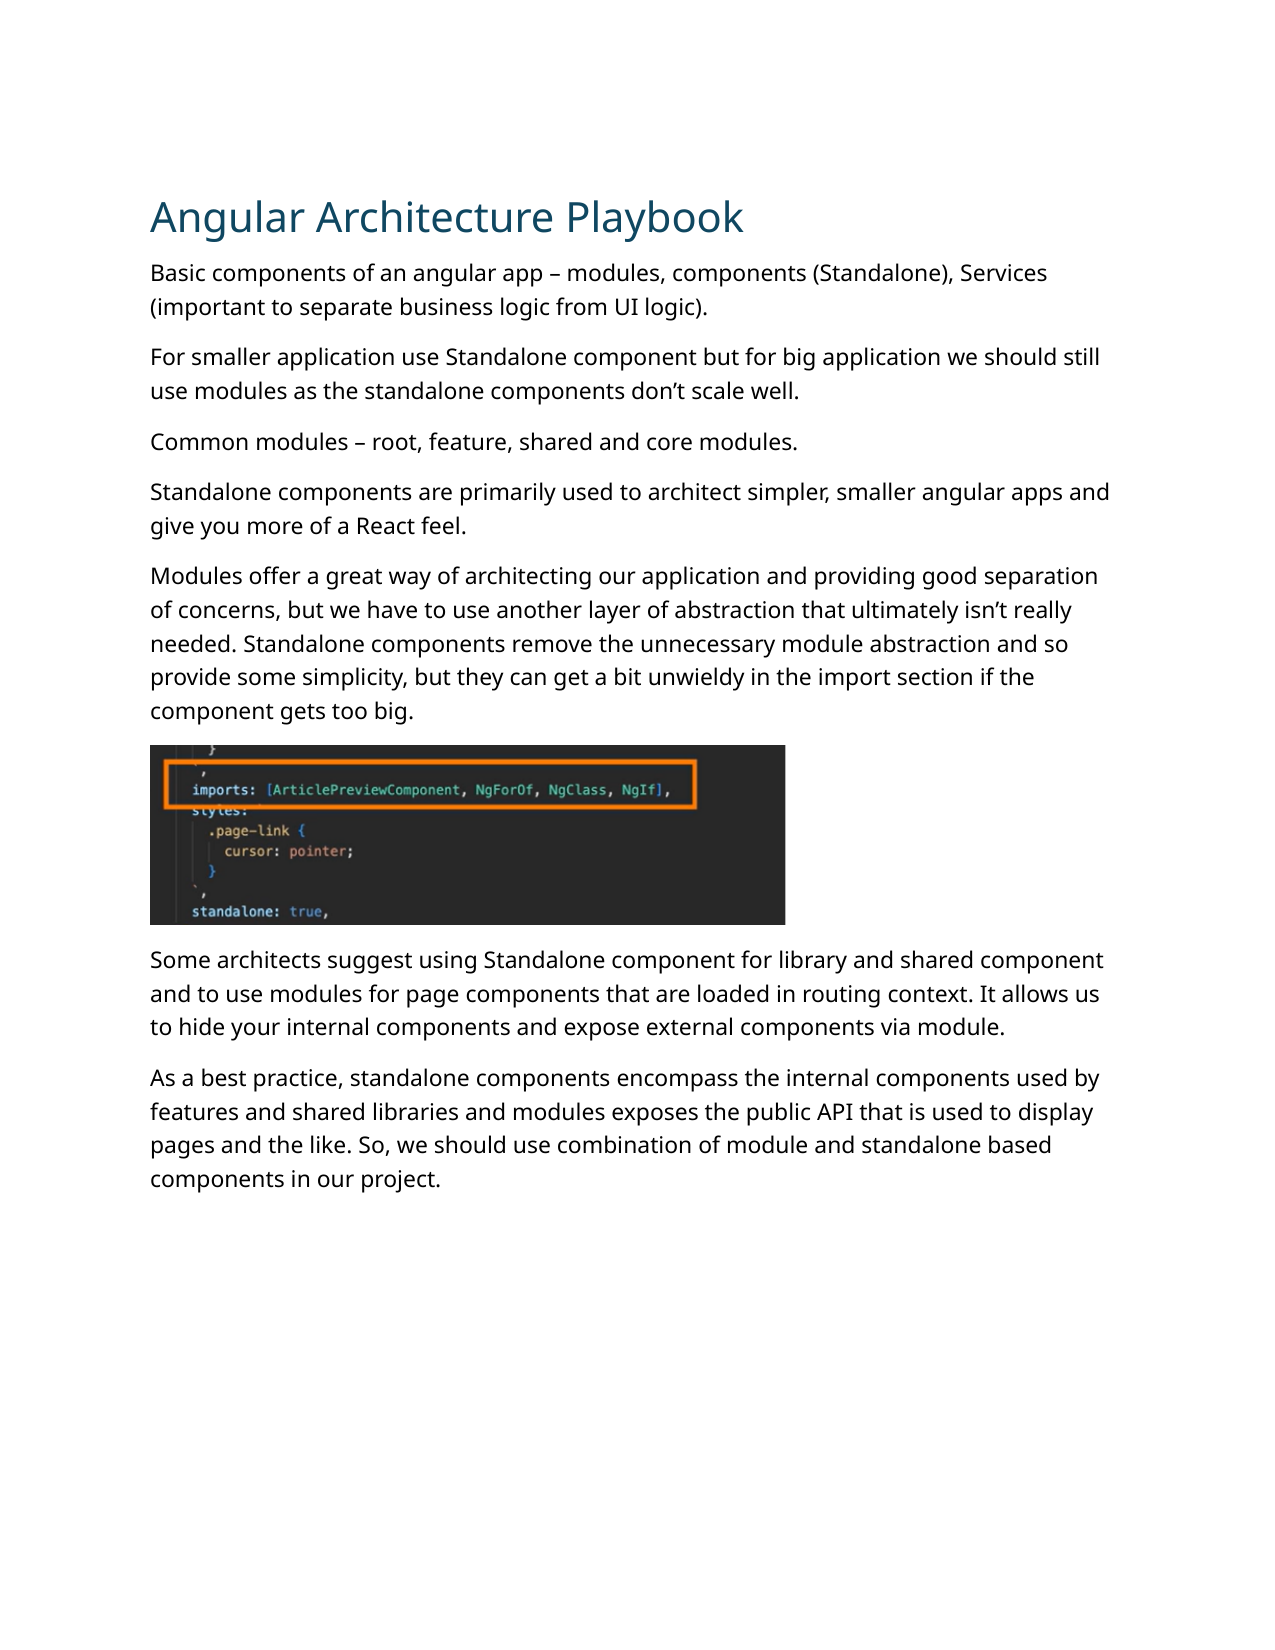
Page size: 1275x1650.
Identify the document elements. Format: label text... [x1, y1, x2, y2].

subtitle Angular Architecture Playbook [150, 187, 1125, 244]
text Some architects suggest using Standalone component for library and shared component and to use modules for page components that are loaded in routing context. It allows us to hide your internal components and expose external components via module. [150, 944, 1125, 1042]
text Standalone components are primarily used to architect simpler, smaller angular apps and give you more of a React feel. [150, 476, 1125, 541]
text As a best practice, standalone components encompass the internal components used by features and shared libraries and modules exposes the public API that is used to display pages and the like. So, we should use combination of module and standalone based components in our project. [150, 1062, 1125, 1194]
text Basic components of an angular app – modules, components (Standalone), Services (important to separate business logic from UI logic). [150, 257, 1125, 322]
text Common modules – root, feature, shared and core modules. [150, 425, 1125, 457]
picture [150, 745, 786, 925]
text Modules offer a great way of architecting our application and providing good separation of concerns, but we have to use another layer of abstraction that ultimately isn’t really needed. Standalone components remove the unnecessary module abstraction and so provide some simplicity, but they can get a bit unwieldy in the import section if the component gets too big. [150, 560, 1125, 726]
text For smaller application use Standalone component but for big application we should still use modules as the standalone components don’t scale well. [150, 341, 1125, 406]
